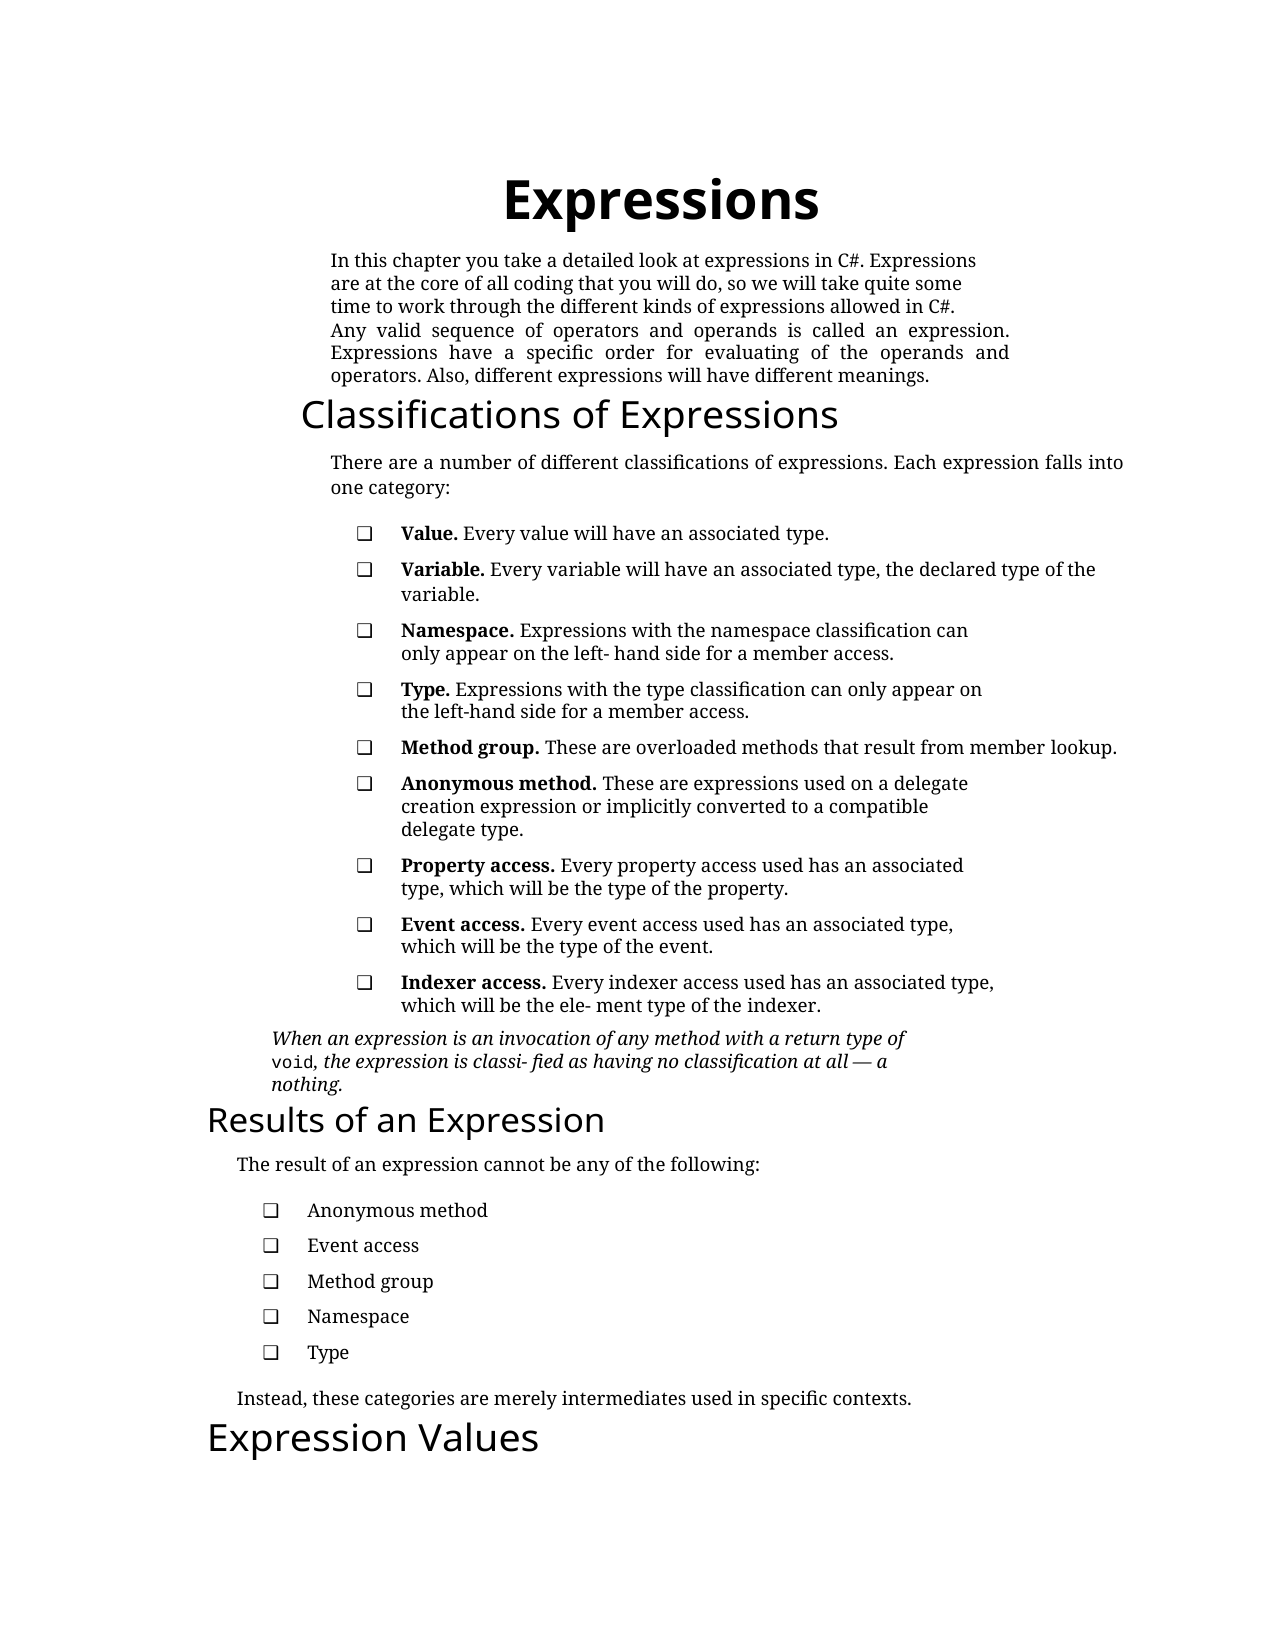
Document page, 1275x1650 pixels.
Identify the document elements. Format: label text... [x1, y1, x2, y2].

list Anonymous method. These are expressions used on a delegate creation expression or implicitly converted to a compatible delegate type. [356, 772, 980, 842]
list Type. Expressions with the type classification can only appear on the left-hand side for a member access. [356, 678, 1003, 724]
list Method group. These are overloaded methods that result from member lookup. [356, 735, 1125, 760]
subtitle Expression Values [207, 1411, 1125, 1462]
list Event access [262, 1232, 1125, 1258]
subtitle Classifications of Expressions [300, 388, 1125, 439]
text Any valid sequence of operators and operands is called an expression. Expressions have a specific order for evaluating of the operands and operators. Also, different expressions will have different meanings. [330, 319, 1011, 388]
list Anonymous method [262, 1197, 1125, 1222]
list Type [262, 1339, 1125, 1365]
list Method group [262, 1268, 1125, 1294]
list Value. Every value will have an associated type. [356, 521, 1125, 546]
list Property access. Every property access used has an associated type, which will be the type of the property. [356, 854, 978, 900]
subtitle Results of an Expression [207, 1097, 1125, 1142]
list Event access. Every event access used has an associated type, which will be the type of the event. [356, 913, 989, 959]
text When an expression is an invocation of any method with a return type of void, the expression is classi- fied as having no classification at all — a nothing. [271, 1027, 922, 1097]
text The result of an expression cannot be any of the following: [237, 1151, 1125, 1176]
text Instead, these categories are merely intermediates used in specific contexts. [237, 1386, 1125, 1411]
list Namespace. Expressions with the namespace classification can only appear on the left- hand side for a member access. [356, 619, 989, 666]
text In this chapter you take a detailed look at expressions in C#. Expressions are at the core of all coding that you will do, so we will take quite some time to work through the different kinds of expressions allowed in C#. [330, 249, 985, 319]
list Indexer access. Every indexer access used has an associated type, which will be the ele- ment type of the indexer. [356, 971, 994, 1018]
subtitle Expressions [197, 161, 1125, 235]
text There are a number of different classifications of expressions. Each expression falls into one category: [330, 449, 1125, 500]
list Variable. Every variable will have an associated type, the declared type of the variable. [356, 556, 1125, 607]
list Namespace [262, 1304, 1125, 1329]
